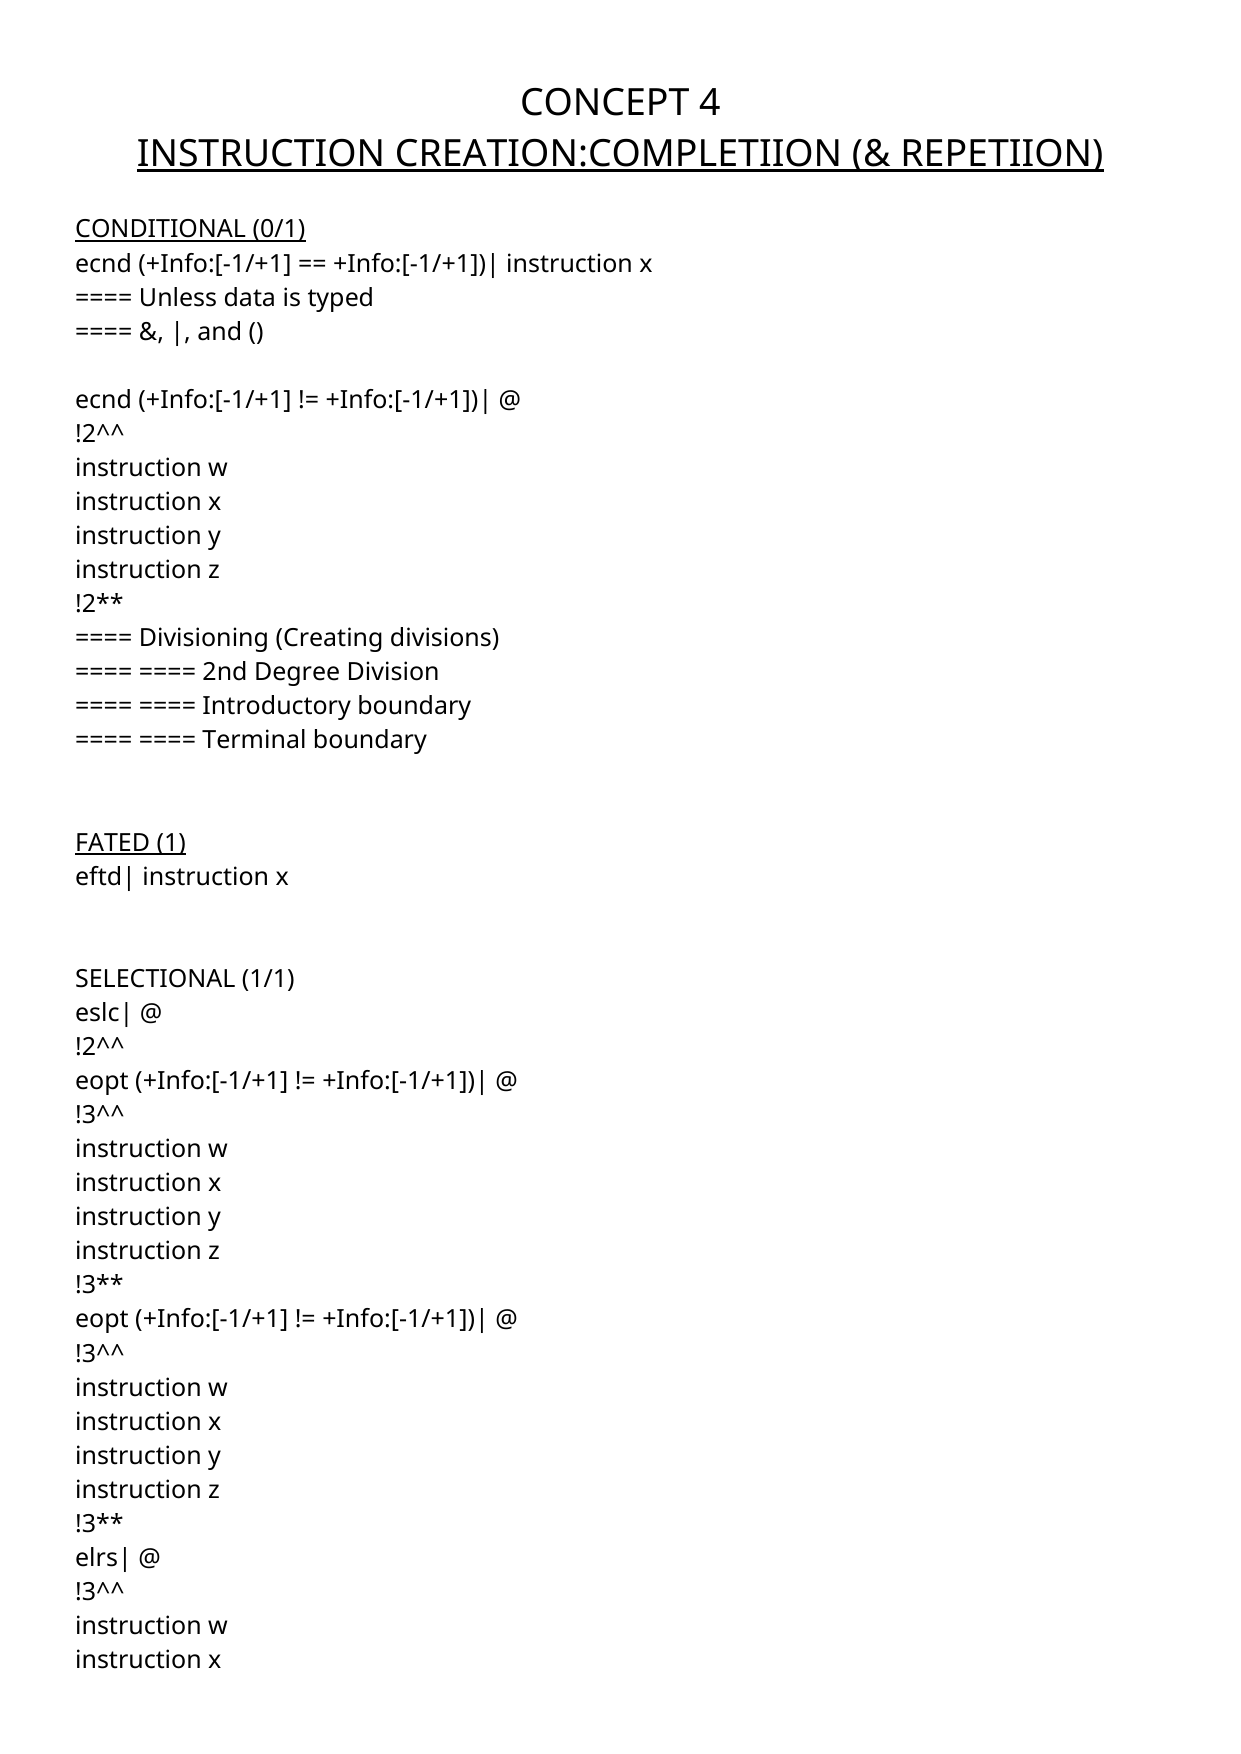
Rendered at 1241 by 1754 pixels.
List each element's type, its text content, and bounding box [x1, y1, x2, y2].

text !3** [75, 1267, 1165, 1301]
text eftd| instruction x [75, 858, 1165, 892]
text instruction y [75, 1437, 1165, 1471]
text FATED (1) [75, 824, 1165, 858]
text ==== &, |, and () [75, 313, 1165, 347]
text instruction y [75, 1199, 1165, 1233]
text eopt (+Info:[-1/+1] != +Info:[-1/+1])| @ [75, 1063, 1165, 1097]
text !3^^ [75, 1097, 1165, 1131]
text ==== Unless data is typed [75, 279, 1165, 313]
text ==== Divisioning (Creating divisions) [75, 620, 1165, 654]
text instruction w [75, 449, 1165, 484]
text !2^^ [75, 416, 1165, 449]
text eopt (+Info:[-1/+1] != +Info:[-1/+1])| @ [75, 1301, 1165, 1335]
text !2^^ [75, 1029, 1165, 1063]
text instruction x [75, 1165, 1165, 1199]
text CONDITIONAL (0/1) [75, 211, 1165, 245]
text !3^^ [75, 1574, 1165, 1608]
text !2** [75, 586, 1165, 620]
text instruction x [75, 1403, 1165, 1437]
text instruction z [75, 1233, 1165, 1267]
text elrs| @ [75, 1539, 1165, 1574]
text instruction z [75, 1471, 1165, 1506]
text eslc| @ [75, 994, 1165, 1029]
text ==== ==== 2nd Degree Division [75, 654, 1165, 688]
text instruction w [75, 1131, 1165, 1165]
text instruction y [75, 518, 1165, 552]
text ecnd (+Info:[-1/+1] == +Info:[-1/+1])| instruction x [75, 245, 1165, 279]
text ecnd (+Info:[-1/+1] != +Info:[-1/+1])| @ [75, 381, 1165, 416]
text instruction x [75, 484, 1165, 518]
text INSTRUCTION CREATION:COMPLETIION (& REPETIION) [75, 126, 1165, 177]
text ==== ==== Terminal boundary [75, 722, 1165, 756]
text instruction x [75, 1642, 1165, 1676]
text instruction w [75, 1608, 1165, 1642]
text !3^^ [75, 1335, 1165, 1369]
text ==== ==== Introductory boundary [75, 688, 1165, 722]
text SELECTIONAL (1/1) [75, 961, 1165, 994]
text instruction z [75, 552, 1165, 586]
text CONCEPT 4 [75, 75, 1165, 126]
text !3** [75, 1506, 1165, 1539]
text instruction w [75, 1369, 1165, 1403]
